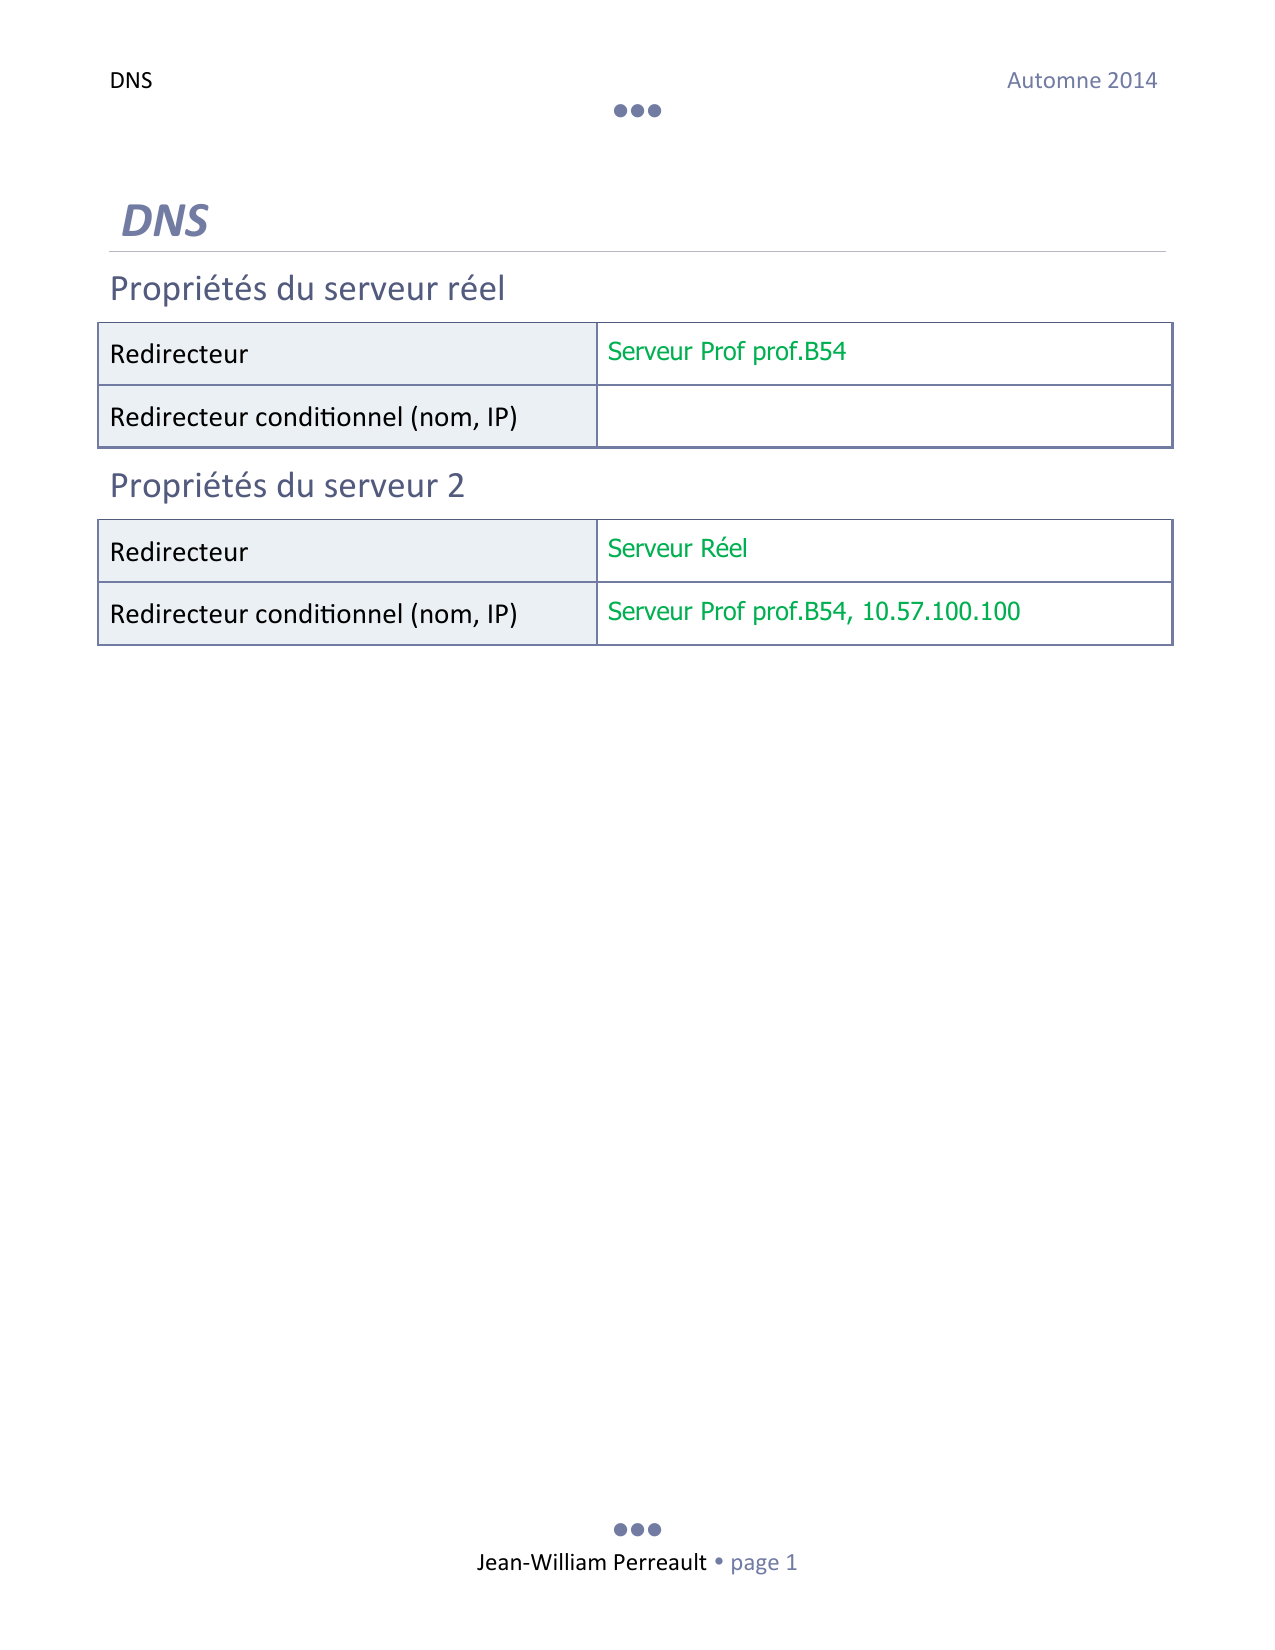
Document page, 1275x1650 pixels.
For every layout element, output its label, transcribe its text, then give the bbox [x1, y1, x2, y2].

table_header Redirecteur [99, 323, 596, 384]
subtitle Propriétés du serveur réel [109, 264, 1166, 309]
table_cell Redirecteur conditionnel (nom, IP) [99, 386, 596, 446]
subtitle Propriétés du serveur 2 [109, 461, 1166, 507]
table_cell Serveur Prof prof.B54, 10.57.100.100 [598, 583, 1171, 644]
table_cell [598, 386, 1171, 446]
table_header Serveur Réel [598, 520, 1171, 581]
table_cell Redirecteur conditionnel (nom, IP) [99, 583, 596, 644]
subtitle DNS [109, 187, 1166, 251]
table_header Redirecteur [99, 520, 596, 581]
table_header Serveur Prof prof.B54 [598, 323, 1171, 384]
